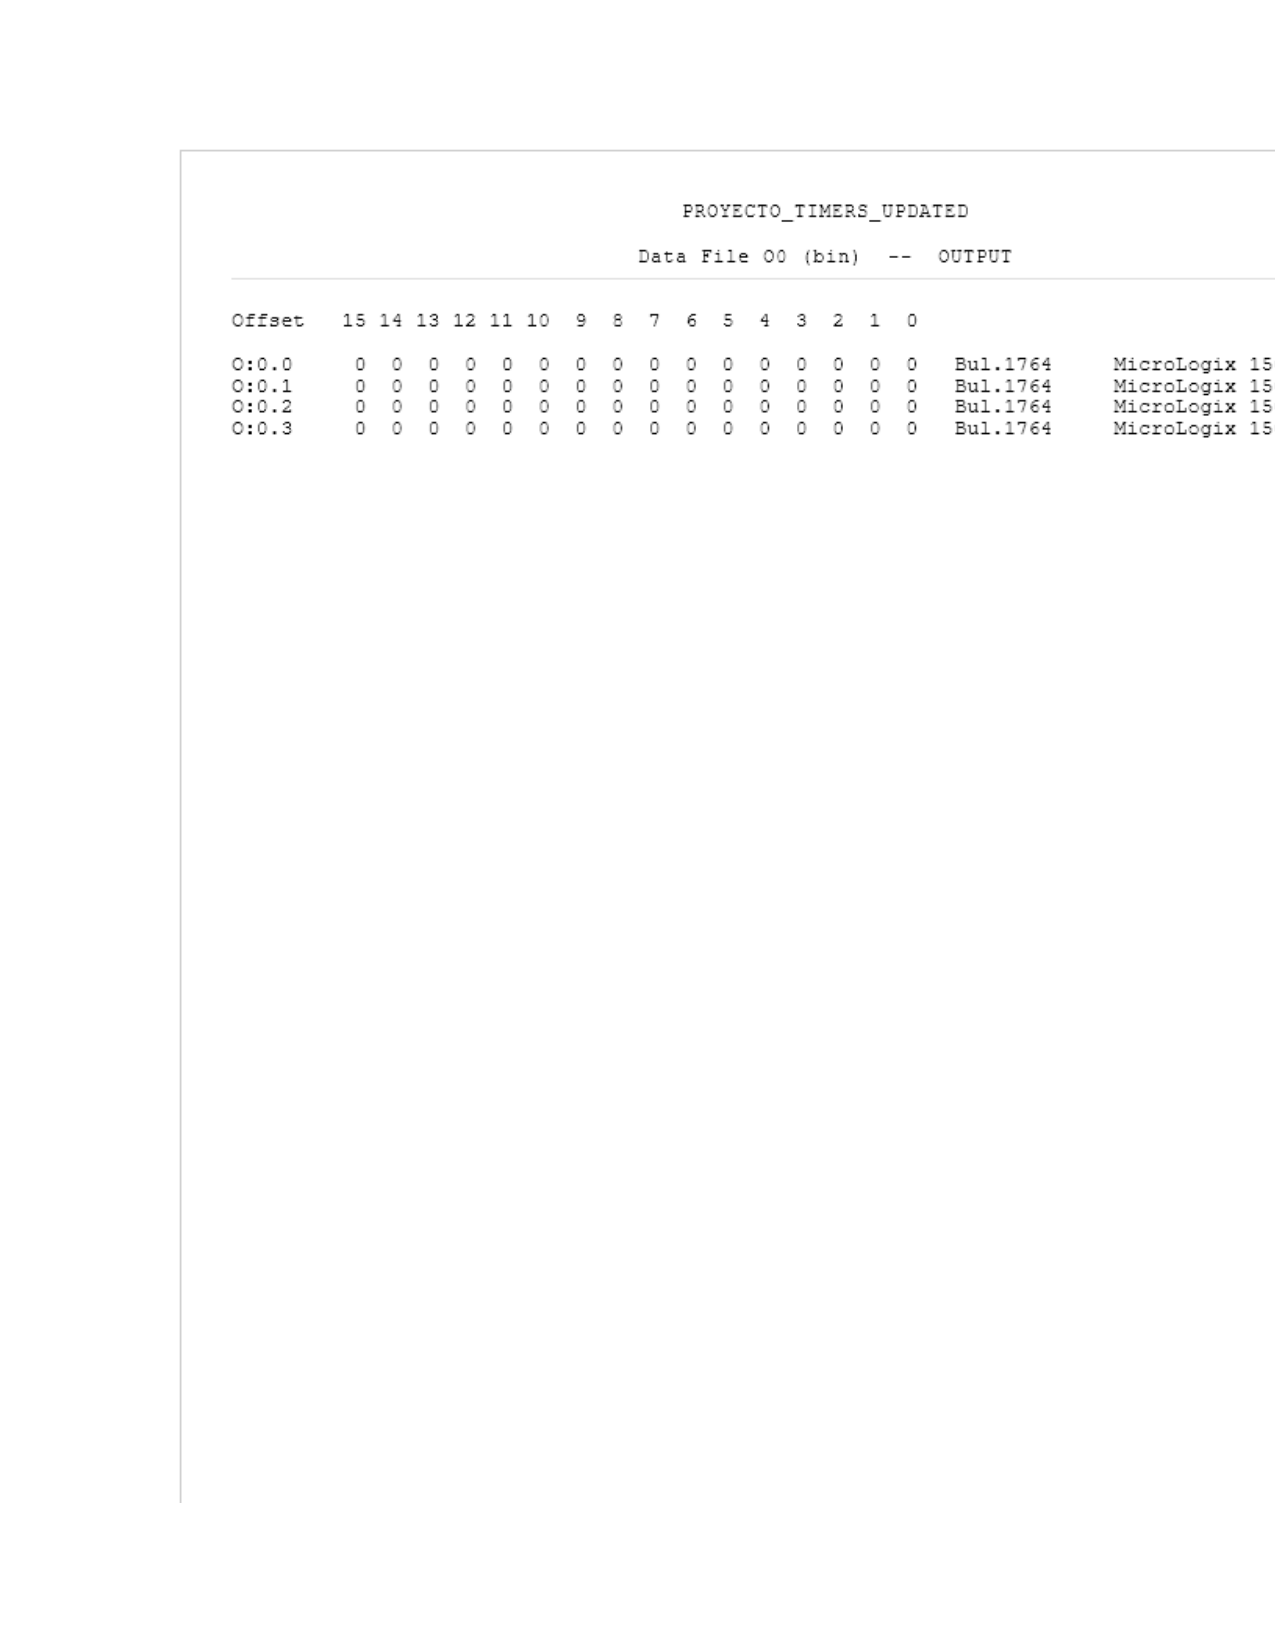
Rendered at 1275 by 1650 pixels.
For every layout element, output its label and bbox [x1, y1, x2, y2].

picture [177, 147, 1275, 1503]
